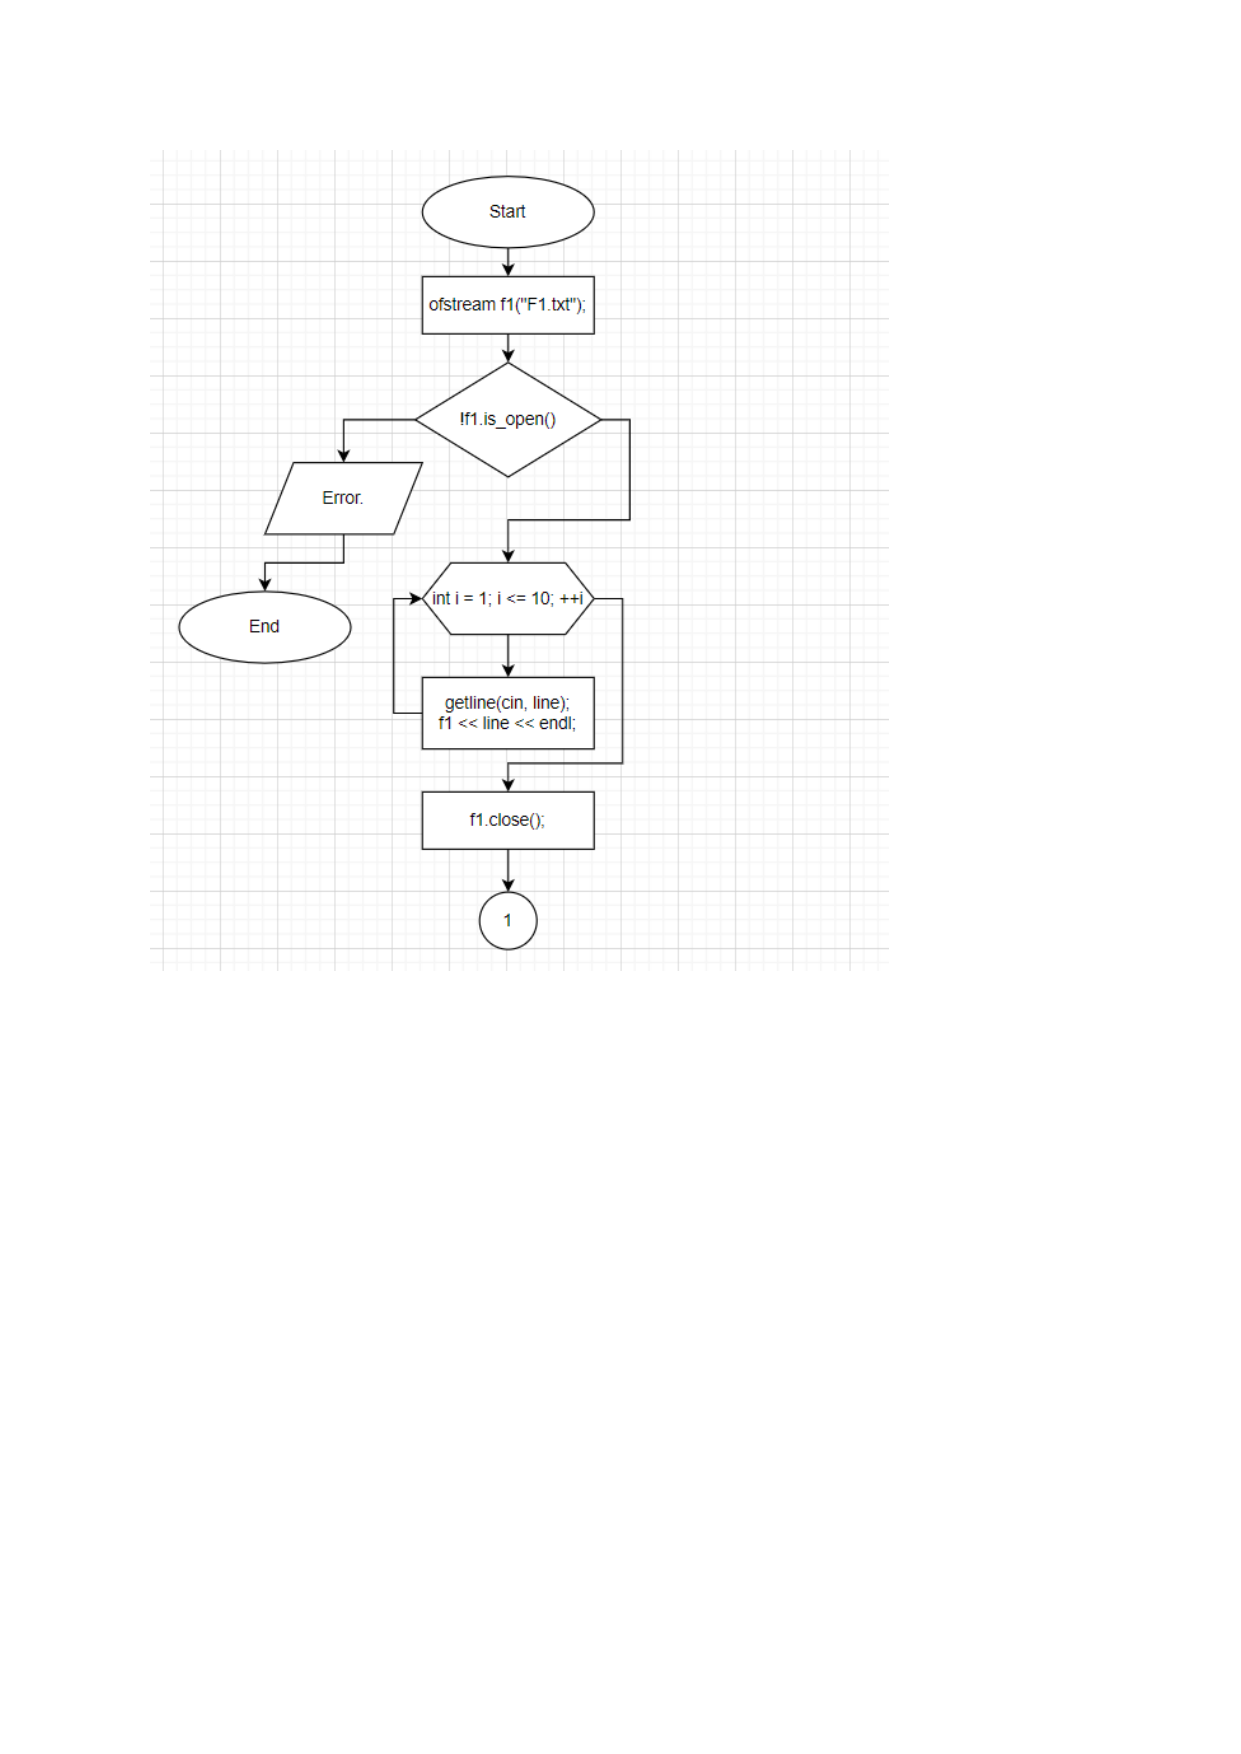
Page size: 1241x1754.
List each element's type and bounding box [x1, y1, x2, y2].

picture [150, 150, 889, 971]
